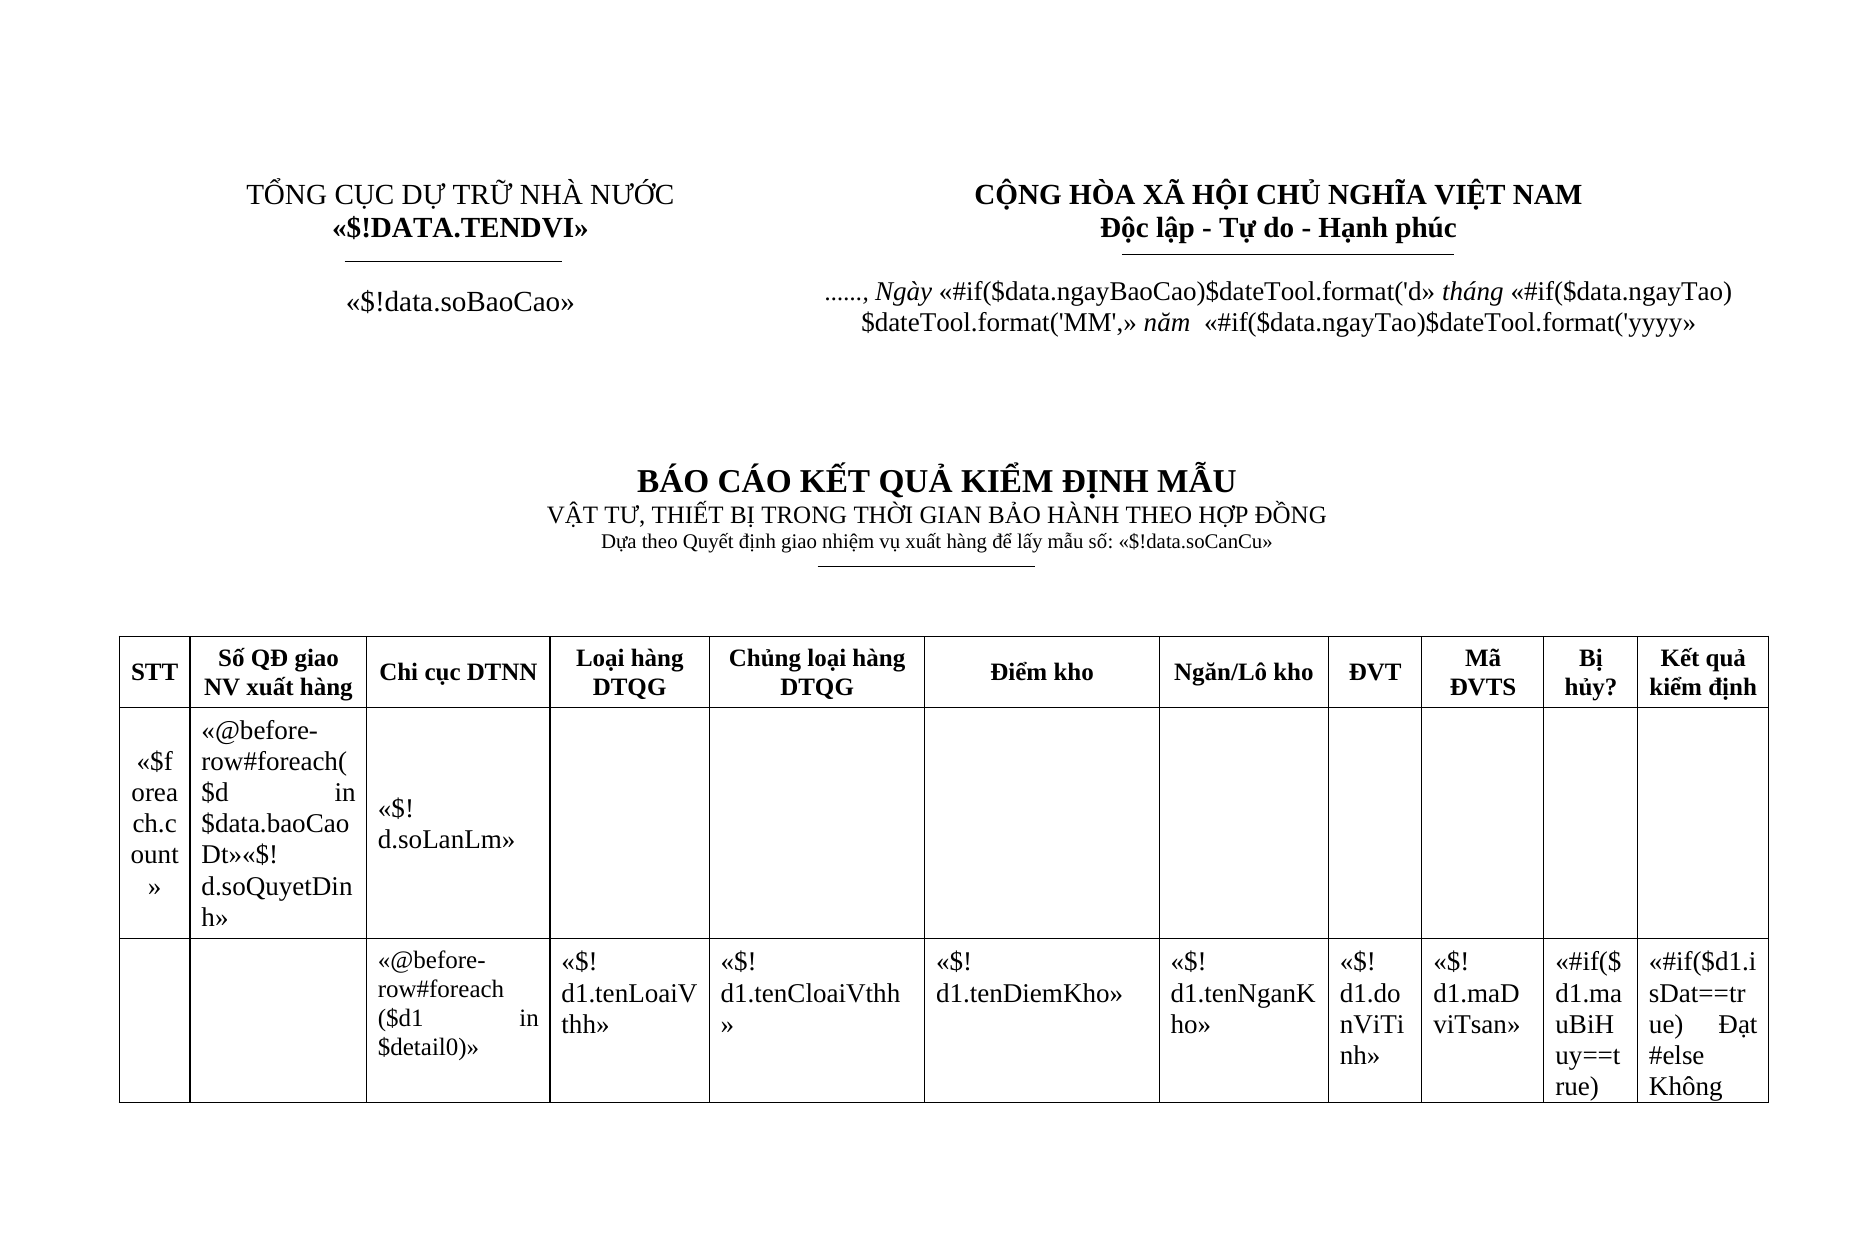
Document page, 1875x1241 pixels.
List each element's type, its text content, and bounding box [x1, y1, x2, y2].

table_header STT [120, 637, 189, 707]
table_cell [1329, 708, 1421, 938]
table_cell «$foreach.count» [120, 708, 189, 938]
table_header Kết quả kiểm định [1638, 637, 1768, 707]
table_cell «$!d.soLanLm» [367, 708, 549, 938]
table_header Điểm kho [925, 637, 1159, 707]
table_header Loại hàng DTQG [551, 637, 709, 707]
table_header Bị hủy? [1544, 637, 1637, 707]
table_cell [710, 708, 924, 938]
table_cell «@before-row#foreach ($d1 in $detail0)» «$!d1.tenLoaiVthh» «@after-row#end» «@after-row#end» [367, 939, 549, 1102]
table_header Số QĐ giao NV xuất hàng [191, 637, 366, 707]
table_cell [1422, 708, 1543, 938]
table_header Mã ĐVTS [1422, 637, 1543, 707]
text VẬT TƯ, THIẾT BỊ TRONG THỜI GIAN BẢO HÀNH THEO HỢP ĐỒNG [118, 500, 1755, 528]
table_header Chủng loại hàng DTQG [710, 637, 924, 707]
table_cell [925, 708, 1159, 938]
table_cell «$!d1.tenDiemKho» [925, 939, 1159, 1102]
table_cell «$!d1.maDviTsan» [1422, 939, 1543, 1102]
table_header Chi cục DTNN [367, 637, 549, 707]
table_cell «#if($d1.mauBiHuy==true) Hủy #else Không » [1544, 939, 1637, 1102]
table_cell [120, 939, 189, 1102]
table_cell «$!d1.tenNganKho» [1160, 939, 1328, 1102]
table_cell [1160, 708, 1328, 938]
table_cell «$!d1.donViTinh» [1329, 939, 1421, 1102]
table_cell [1544, 708, 1637, 938]
table_header Ngăn/Lô kho [1160, 637, 1328, 707]
text Dựa theo Quyết định giao nhiệm vụ xuất hàng để lấy mẫu số: «$!data.soCanCu» [118, 528, 1755, 553]
table_cell [1638, 708, 1768, 938]
table_cell «#if($d1.isDat==true) Đạt #else Không đạt» [1638, 939, 1768, 1102]
table_header ĐVT [1329, 637, 1421, 707]
table_cell «$!d1.tenCloaiVthh» [710, 939, 924, 1102]
table_cell «@before-row#foreach($d in $data.baoCaoDt»«$!d.soQuyetDinh» [191, 708, 366, 938]
table_header CỘNG HÒA XÃ HỘI CHỦ NGHĨA VIỆT NAM Độc lập - Tự do - Hạnh phúc ......, Ngày «#if($data.ngayBaoCao)$dateTool.format('d» tháng «#if($data.ngayTao)$dateTool.format('MM',» năm «#if($data.ngayTao)$dateTool.format('yyyy» [802, 177, 1755, 385]
table_cell «$!d1.tenLoaiVthh» [551, 939, 709, 1102]
table_cell [551, 708, 709, 938]
table_header TỔNG CỤC DỰ TRỮ NHÀ NƯỚC «$!DATA.TENDVI» «$!data.soBaoCao» [119, 177, 802, 385]
text BÁO CÁO KẾT QUẢ KIỂM ĐỊNH MẪU [118, 461, 1755, 500]
table_cell [191, 939, 366, 1102]
